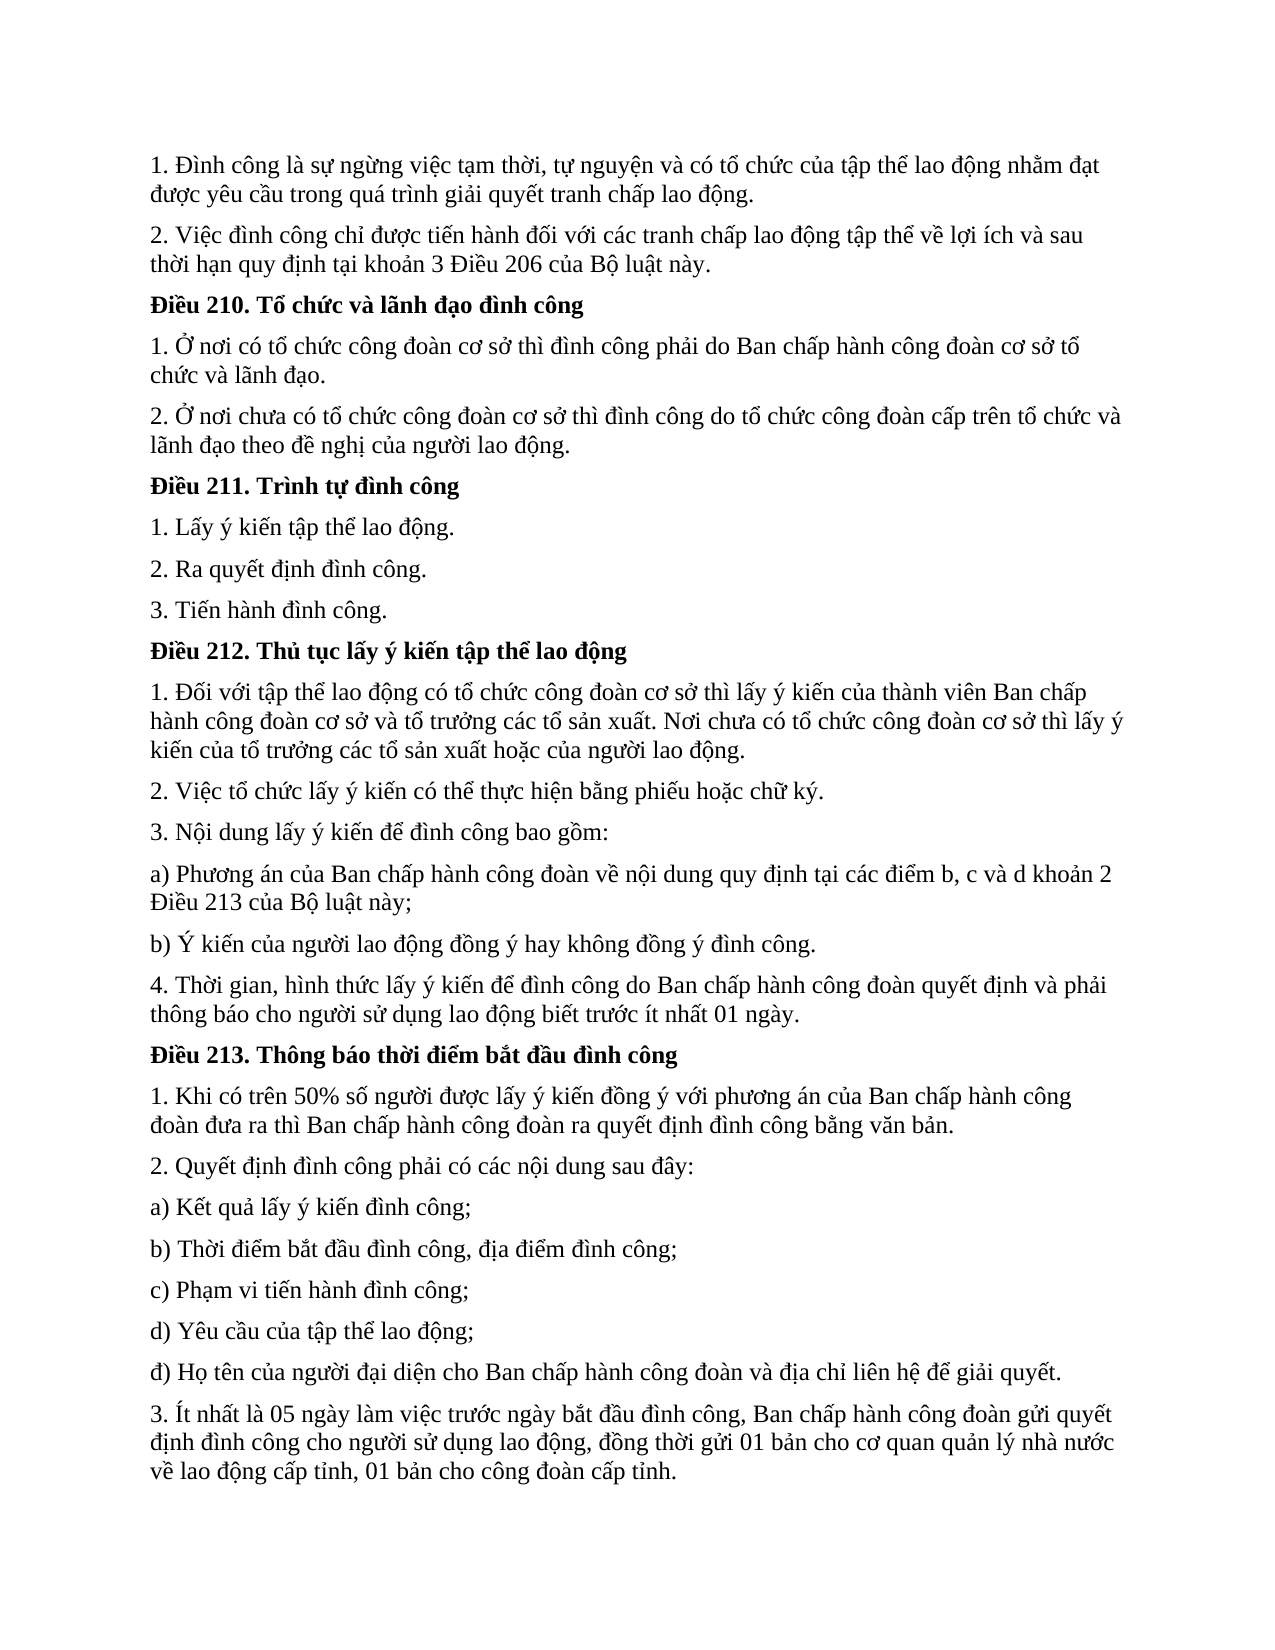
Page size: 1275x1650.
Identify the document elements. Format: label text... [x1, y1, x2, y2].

text 1. Đình công là sự ngừng việc tạm thời, tự nguyện và có tổ chức của tập thể lao động nhằm đạt được yêu cầu trong quá trình giải quyết tranh chấp lao động. [150, 150, 1125, 207]
text b) Thời điểm bắt đầu đình công, địa điểm đình công; [150, 1234, 1125, 1262]
text a) Phương án của Ban chấp hành công đoàn về nội dung quy định tại các điểm b, c và d khoản 2 Điều 213 của Bộ luật này; [150, 859, 1125, 916]
text 2. Quyết định đình công phải có các nội dung sau đây: [150, 1151, 1125, 1180]
text d) Yêu cầu của tập thể lao động; [150, 1316, 1125, 1345]
text c) Phạm vi tiến hành đình công; [150, 1275, 1125, 1304]
text 1. Ở nơi có tổ chức công đoàn cơ sở thì đình công phải do Ban chấp hành công đoàn cơ sở tổ chức và lãnh đạo. [150, 331, 1125, 389]
text đ) Họ tên của người đại diện cho Ban chấp hành công đoàn và địa chỉ liên hệ để giải quyết. [150, 1357, 1125, 1386]
text 2. Ra quyết định đình công. [150, 554, 1125, 582]
text Điều 213. Thông báo thời điểm bắt đầu đình công [150, 1040, 1125, 1069]
text 3. Nội dung lấy ý kiến để đình công bao gồm: [150, 817, 1125, 846]
text Điều 211. Trình tự đình công [150, 471, 1125, 500]
text Điều 210. Tổ chức và lãnh đạo đình công [150, 290, 1125, 319]
text Điều 212. Thủ tục lấy ý kiến tập thể lao động [150, 636, 1125, 665]
text 2. Việc đình công chỉ được tiến hành đối với các tranh chấp lao động tập thể về lợi ích và sau thời hạn quy định tại khoản 3 Điều 206 của Bộ luật này. [150, 220, 1125, 277]
text 3. Tiến hành đình công. [150, 595, 1125, 624]
text 4. Thời gian, hình thức lấy ý kiến để đình công do Ban chấp hành công đoàn quyết định và phải thông báo cho người sử dụng lao động biết trước ít nhất 01 ngày. [150, 970, 1125, 1027]
text 1. Đối với tập thể lao động có tổ chức công đoàn cơ sở thì lấy ý kiến của thành viên Ban chấp hành công đoàn cơ sở và tổ trưởng các tổ sản xuất. Nơi chưa có tổ chức công đoàn cơ sở thì lấy ý kiến của tổ trưởng các tổ sản xuất hoặc của người lao động. [150, 677, 1125, 764]
text 2. Việc tổ chức lấy ý kiến có thể thực hiện bằng phiếu hoặc chữ ký. [150, 776, 1125, 805]
text a) Kết quả lấy ý kiến đình công; [150, 1192, 1125, 1221]
text 3. Ít nhất là 05 ngày làm việc trước ngày bắt đầu đình công, Ban chấp hành công đoàn gửi quyết định đình công cho người sử dụng lao động, đồng thời gửi 01 bản cho cơ quan quản lý nhà nước về lao động cấp tỉnh, 01 bản cho công đoàn cấp tỉnh. [150, 1399, 1125, 1485]
text 1. Lấy ý kiến tập thể lao động. [150, 512, 1125, 541]
text 1. Khi có trên 50% số người được lấy ý kiến đồng ý với phương án của Ban chấp hành công đoàn đưa ra thì Ban chấp hành công đoàn ra quyết định đình công bằng văn bản. [150, 1081, 1125, 1139]
text b) Ý kiến của người lao động đồng ý hay không đồng ý đình công. [150, 929, 1125, 957]
text 2. Ở nơi chưa có tổ chức công đoàn cơ sở thì đình công do tổ chức công đoàn cấp trên tổ chức và lãnh đạo theo đề nghị của người lao động. [150, 401, 1125, 459]
